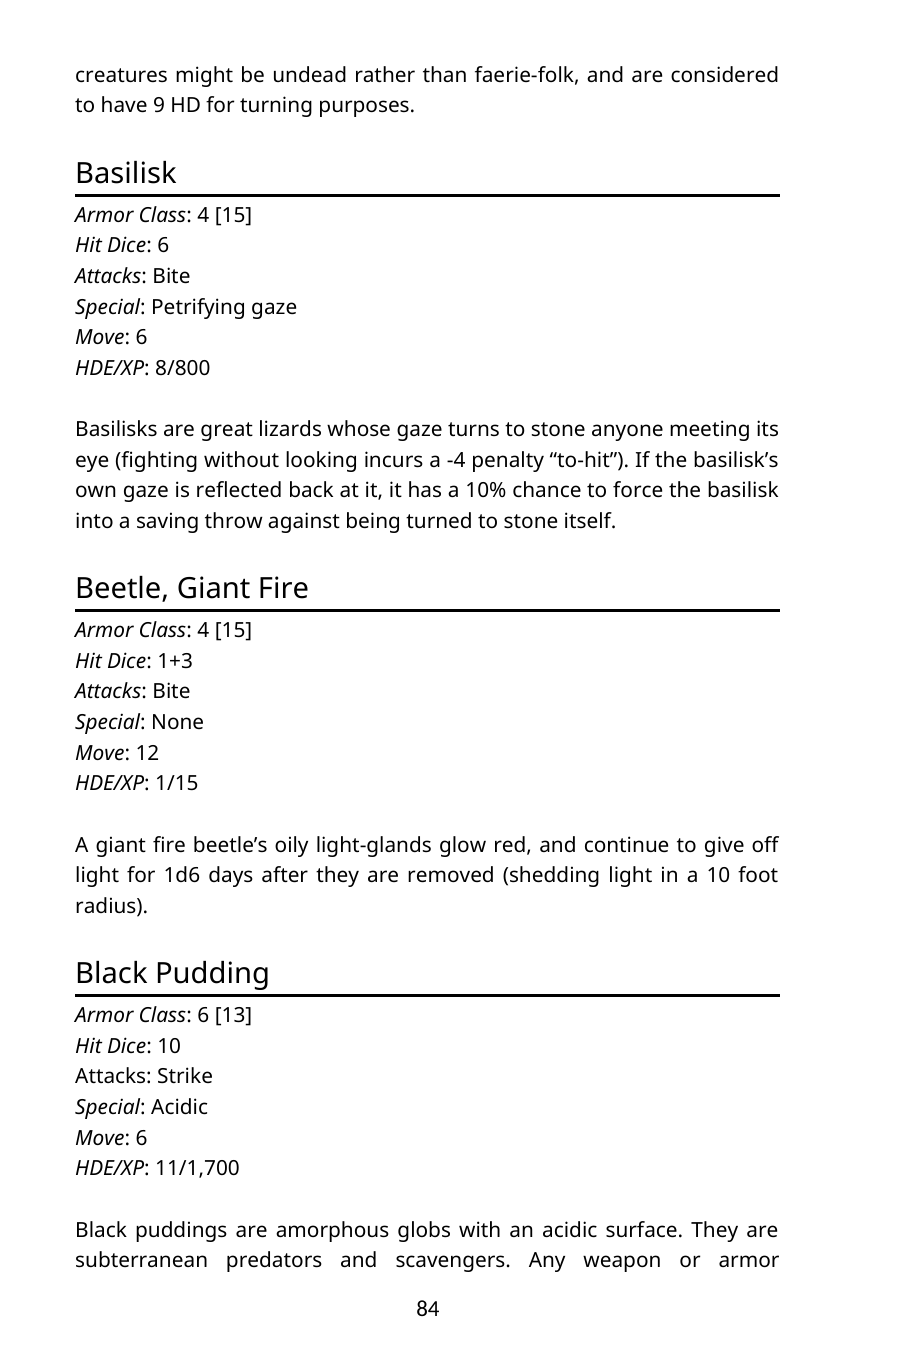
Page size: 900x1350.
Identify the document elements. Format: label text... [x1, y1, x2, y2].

text Move: 12 [75, 738, 780, 766]
text Armor Class: 4 [15] [75, 200, 780, 228]
text Special: None [75, 707, 780, 736]
text Black Pudding [75, 952, 780, 994]
text Hit Dice: 10 [75, 1031, 780, 1059]
text HDE/XP: 8/800 [75, 353, 780, 381]
text Move: 6 [75, 322, 780, 351]
text Hit Dice: 1+3 [75, 646, 780, 674]
text Armor Class: 4 [15] [75, 615, 780, 644]
text Special: Acidic [75, 1092, 780, 1121]
text Attacks: Bite [75, 261, 780, 289]
text HDE/XP: 1/15 [75, 768, 780, 797]
text Move: 6 [75, 1123, 780, 1151]
text Hit Dice: 6 [75, 231, 780, 259]
text A giant fire beetle’s oily light-glands glow red, and continue to give off light for 1d6 days after they are removed (shedding light in a 10 foot radius). [75, 830, 780, 919]
text Special: Petrifying gaze [75, 292, 780, 320]
text Attacks: Strike [75, 1062, 780, 1090]
text HDE/XP: 11/1,700 [75, 1153, 780, 1182]
text Beetle, Giant Fire [75, 567, 780, 609]
text Attacks: Bite [75, 677, 780, 705]
text Basilisks are great lizards whose gaze turns to stone anyone meeting its eye (fighting without looking incurs a -4 penalty “to-hit”). If the basilisk’s own gaze is reflected back at it, it has a 10% chance to force the basilisk into a saving throw against being turned to stone itself. [75, 414, 780, 534]
text Armor Class: 6 [13] [75, 1000, 780, 1029]
text Basilisk [75, 152, 780, 194]
